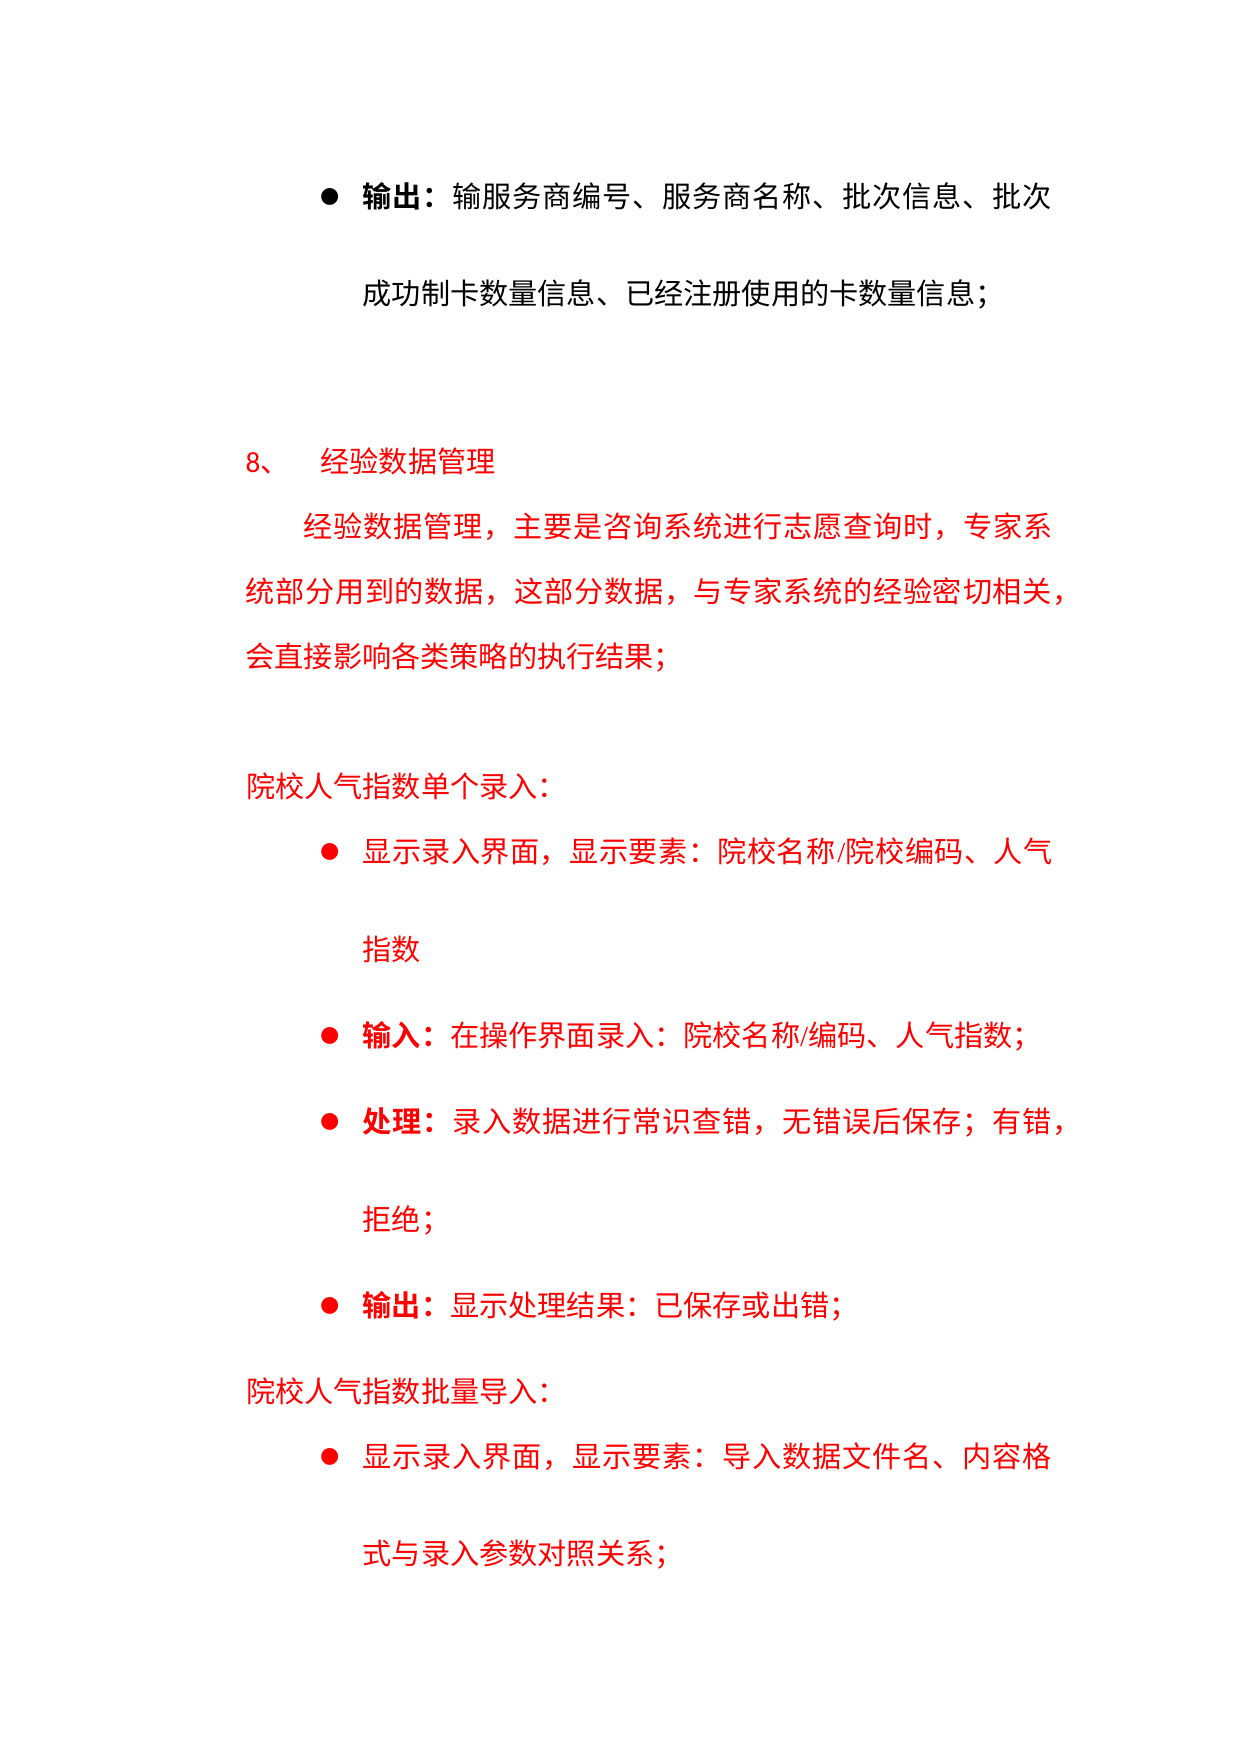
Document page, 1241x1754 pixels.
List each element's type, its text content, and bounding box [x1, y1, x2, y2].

list 显示录入界面，显示要素：导入数据文件名、内容格式与录入参数对照关系； [319, 1422, 1053, 1584]
list 输入：在操作界面录入：院校名称/编码、人气指数； [319, 1001, 1053, 1066]
list 输出：显示处理结果：已保存或出错； [319, 1271, 1053, 1336]
text 院校人气指数单个录入： [187, 752, 1053, 817]
text 经验数据管理，主要是咨询系统进行志愿查询时，专家系统部分用到的数据，这部分数据，与专家系统的经验密切相关，会直接影响各类策略的执行结果； [245, 492, 1053, 687]
text 院校人气指数批量导入： [187, 1357, 1053, 1422]
list 经验数据管理 [245, 427, 1053, 492]
list 输出：输服务商编号、服务商名称、批次信息、批次成功制卡数量信息、已经注册使用的卡数量信息； [319, 162, 1053, 324]
list 处理：录入数据进行常识查错，无错误后保存；有错，拒绝； [319, 1087, 1053, 1250]
list 显示录入界面，显示要素：院校名称/院校编码、人气指数 [319, 817, 1053, 980]
